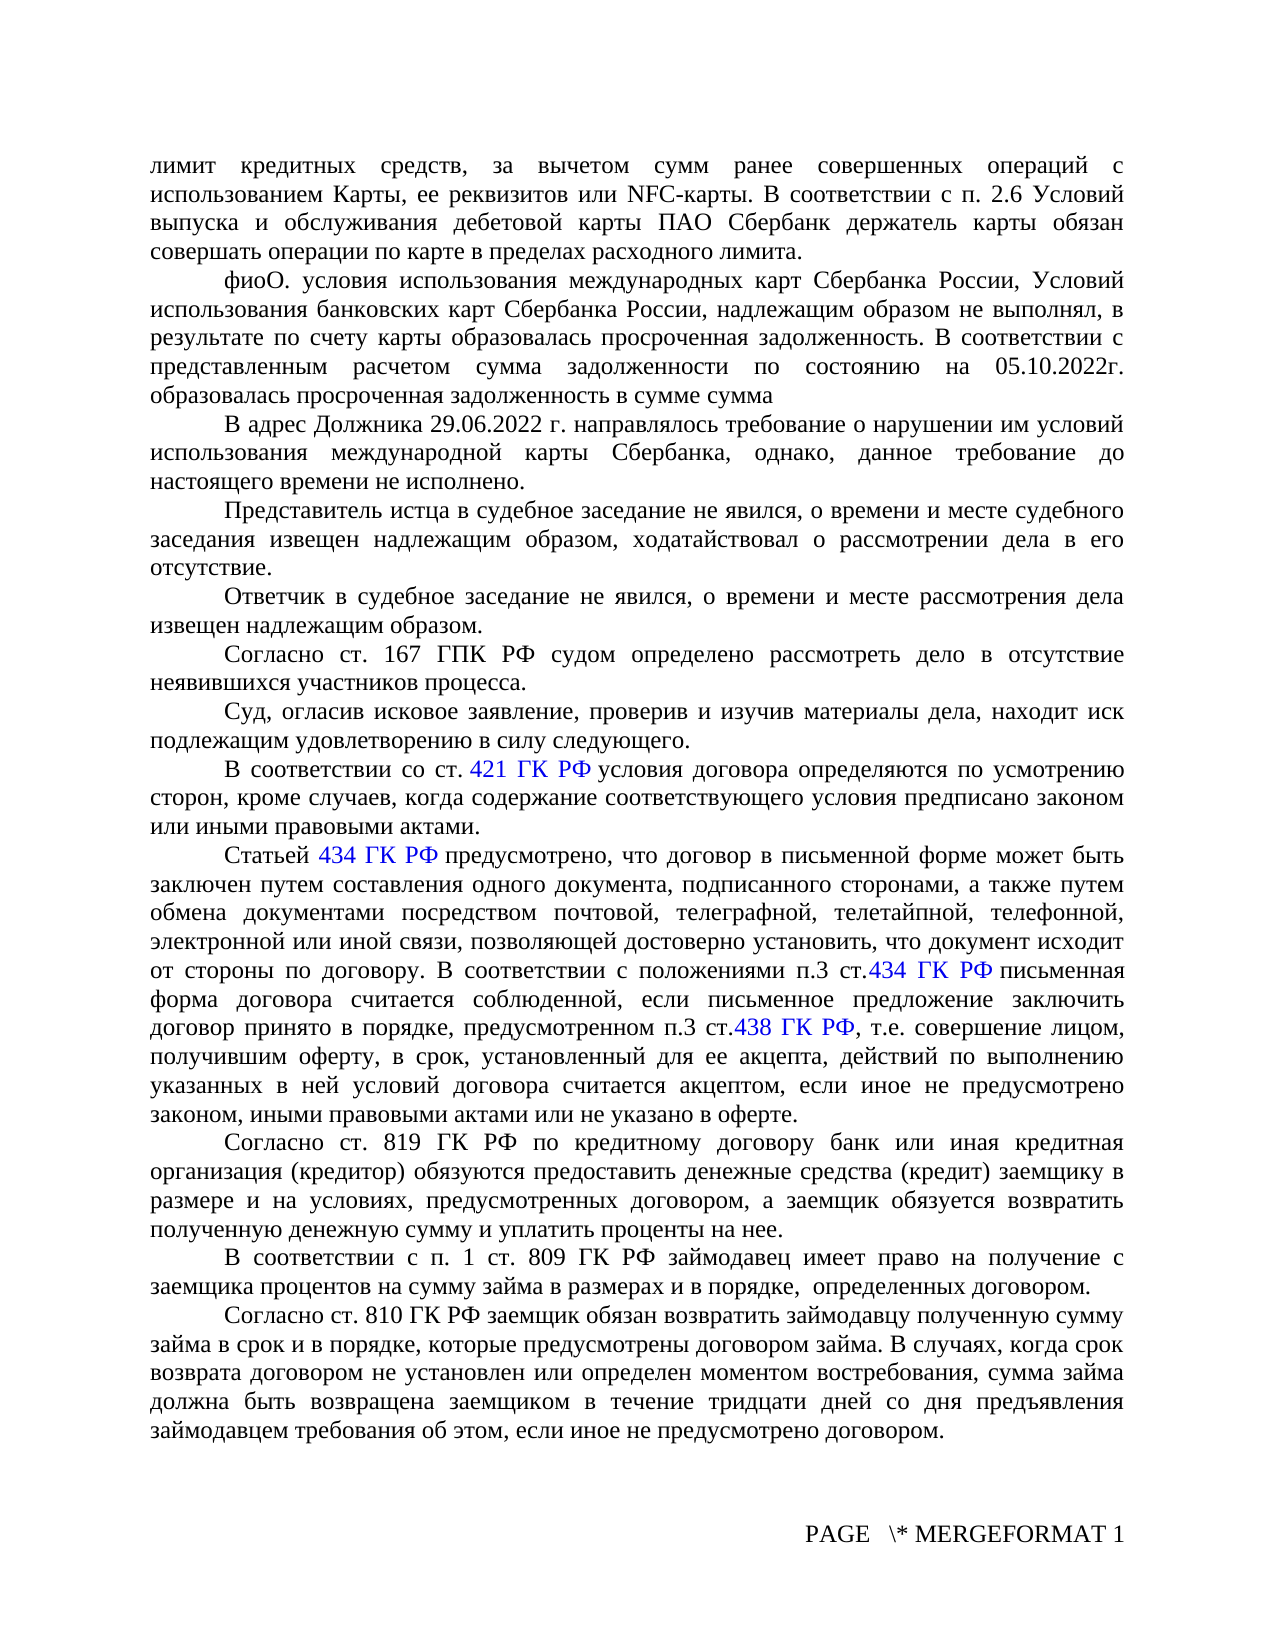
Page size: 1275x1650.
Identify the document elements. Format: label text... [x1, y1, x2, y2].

text Согласно ст. 810 ГК РФ заемщик обязан возвратить займодавцу полученную сумму займа в срок и в порядке, которые предусмотрены договором займа. В случаях, когда срок возврата договором не установлен или определен моментом востребования, сумма займа должна быть возвращена заемщиком в течение тридцати дней со дня предъявления займодавцем требования об этом, если иное не предусмотрено договором. [150, 1300, 1125, 1444]
text Ответчик в судебное заседание не явился, о времени и месте рассмотрения дела извещен надлежащим образом. [150, 581, 1125, 639]
text Статьей 434 ГК РФ предусмотрено, что договор в письменной форме может быть заключен путем составления одного документа, подписанного сторонами, а также путем обмена документами посредством почтовой, телеграфной, телетайпной, телефонной, электронной или иной связи, позволяющей достоверно установить, что документ исходит от стороны по договору. В соответствии с положениями п.3 ст.434 ГК РФ письменная форма договора считается соблюденной, если письменное предложение заключить договор принято в порядке, предусмотренном п.3 ст.438 ГК РФ, т.е. совершение лицом, получившим оферту, в срок, установленный для ее акцепта, действий по выполнению указанных в ней условий договора считается акцептом, если иное не предусмотрено законом, иными правовыми актами или не указано в оферте. [150, 840, 1125, 1127]
text Представитель истца в судебное заседание не явился, о времени и месте судебного заседания извещен надлежащим образом, ходатайствовал о рассмотрении дела в его отсутствие. [150, 495, 1125, 581]
text Согласно ст. 167 ГПК РФ судом определено рассмотреть дело в отсутствие неявившихся участников процесса. [150, 639, 1125, 696]
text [150, 150, 1125, 265]
text В адрес Должника 29.06.2022 г. направлялось требование о нарушении им условий использования международной карты Сбербанка, однако, данное требование до настоящего времени не исполнено. [150, 409, 1125, 495]
text В соответствии с п. 1 ст. 809 ГК РФ займодавец имеет право на получение с заемщика процентов на сумму займа в размерах и в порядке, определенных договором. [150, 1242, 1125, 1300]
text фиоО. условия использования международных карт Сбербанка России, Условий использования банковских карт Сбербанка России, надлежащим образом не выполнял, в результате по счету карты образовалась просроченная задолженность. В соответствии с представленным расчетом сумма задолженности по состоянию на 05.10.2022г. образовалась просроченная задолженность в сумме сумма [150, 265, 1125, 409]
text Согласно ст. 819 ГК РФ по кредитному договору банк или иная кредитная организация (кредитор) обязуются предоставить денежные средства (кредит) заемщику в размере и на условиях, предусмотренных договором, а заемщик обязуется возвратить полученную денежную сумму и уплатить проценты на нее. [150, 1127, 1125, 1242]
text В соответствии со ст. 421 ГК РФ условия договора определяются по усмотрению сторон, кроме случаев, когда содержание соответствующего условия предписано законом или иными правовыми актами. [150, 754, 1125, 840]
text Суд, огласив исковое заявление, проверив и изучив материалы дела, находит иск подлежащим удовлетворению в силу следующего. [150, 696, 1125, 754]
